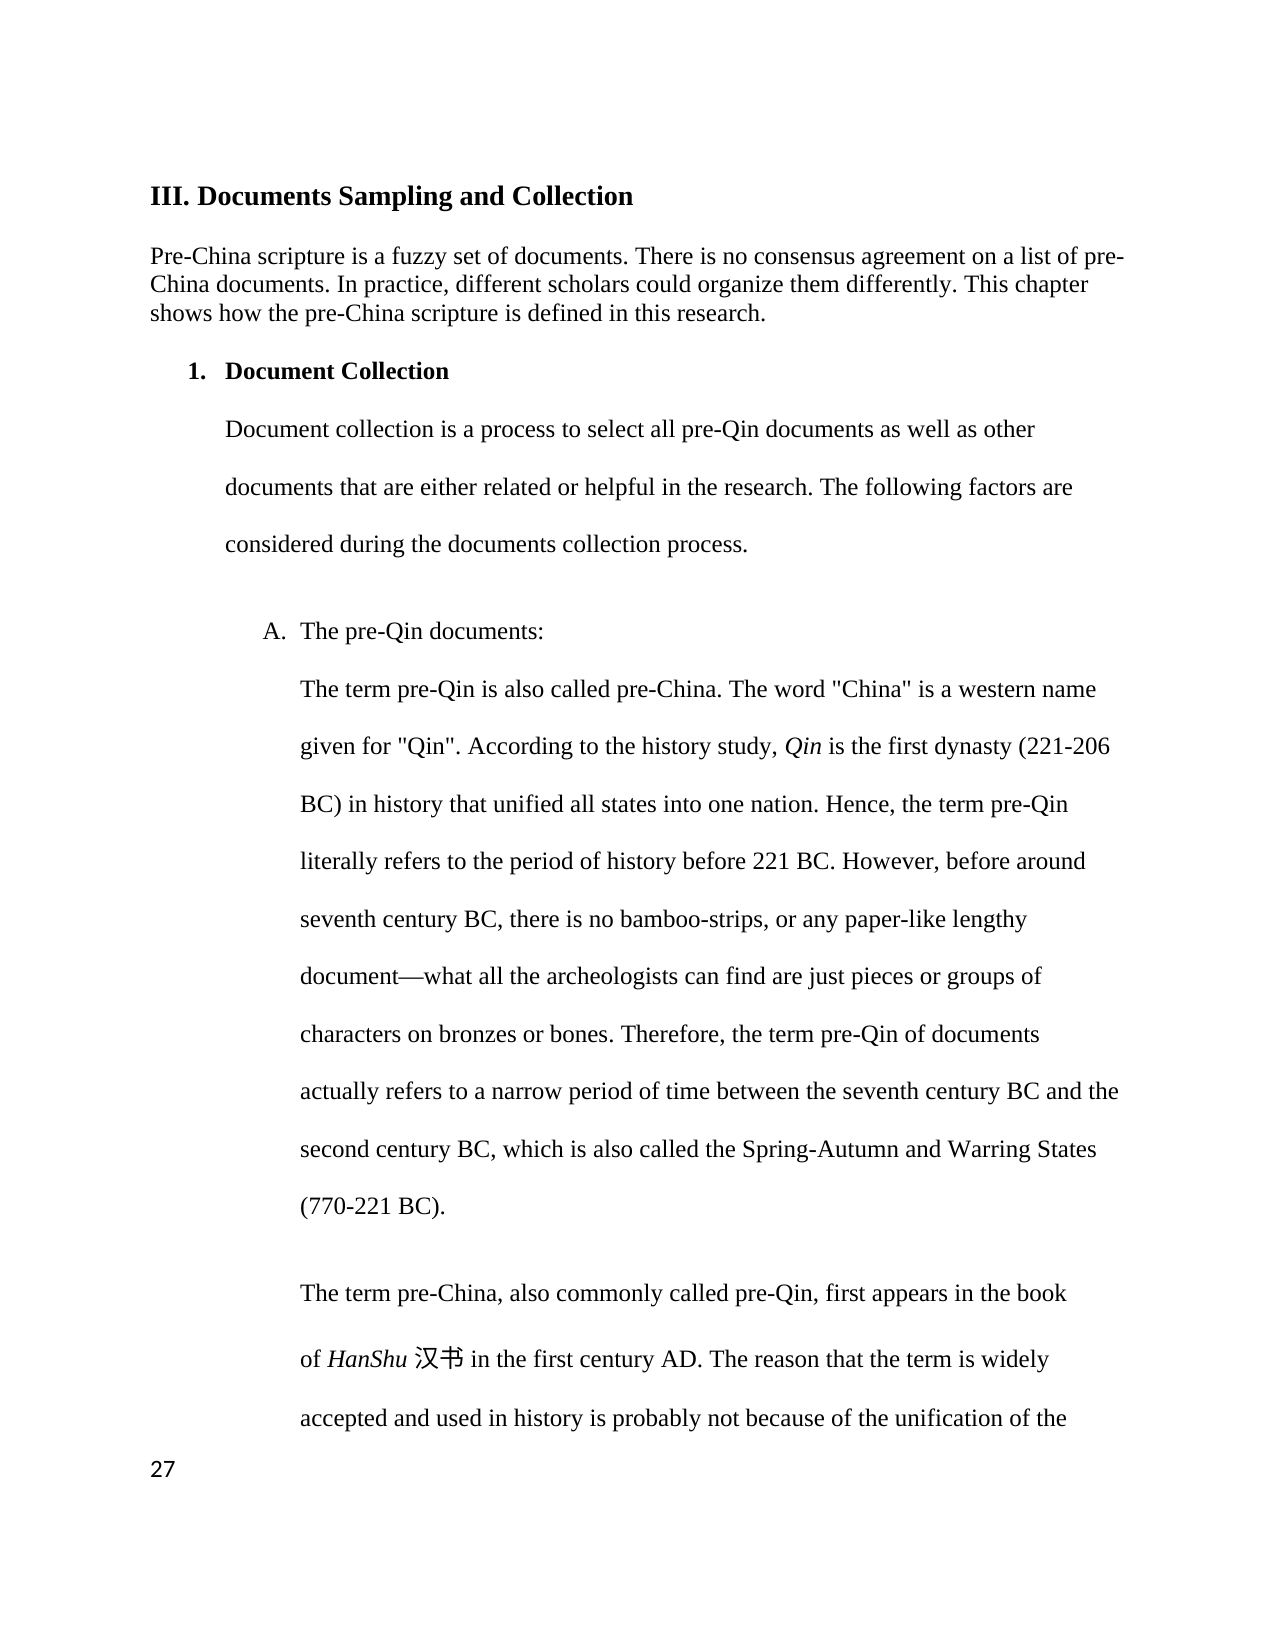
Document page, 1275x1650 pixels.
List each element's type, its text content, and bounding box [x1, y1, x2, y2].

text Pre-China scripture is a fuzzy set of documents. There is no consensus agreement on a list of pre-China documents. In practice, different scholars could organize them differently. This chapter shows how the pre-China scripture is defined in this research. [150, 241, 1125, 327]
text The term pre-Qin is also called pre-China. The word "China" is a western name given for "Qin". According to the history study, Qin is the first dynasty (221-206 BC) in history that unified all states into one nation. Hence, the term pre-Qin literally refers to the period of history before 221 BC. However, before around seventh century BC, there is no bamboo-strips, or any paper-like lengthy document—what all the archeologists can find are just pieces or groups of characters on bronzes or bones. Therefore, the term pre-Qin of documents actually refers to a narrow period of time between the seventh century BC and the second century BC, which is also called the Spring-Autumn and Warring States (770-221 BC). [300, 674, 1125, 1220]
text III. Documents Sampling and Collection [150, 179, 1125, 212]
list The pre-Qin documents: [262, 616, 1125, 644]
list Document Collection [187, 356, 1125, 385]
text Document collection is a process to select all pre-Qin documents as well as other documents that are either related or helpful in the research. The following factors are considered during the documents collection process. [225, 414, 1125, 558]
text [300, 1278, 1125, 1432]
